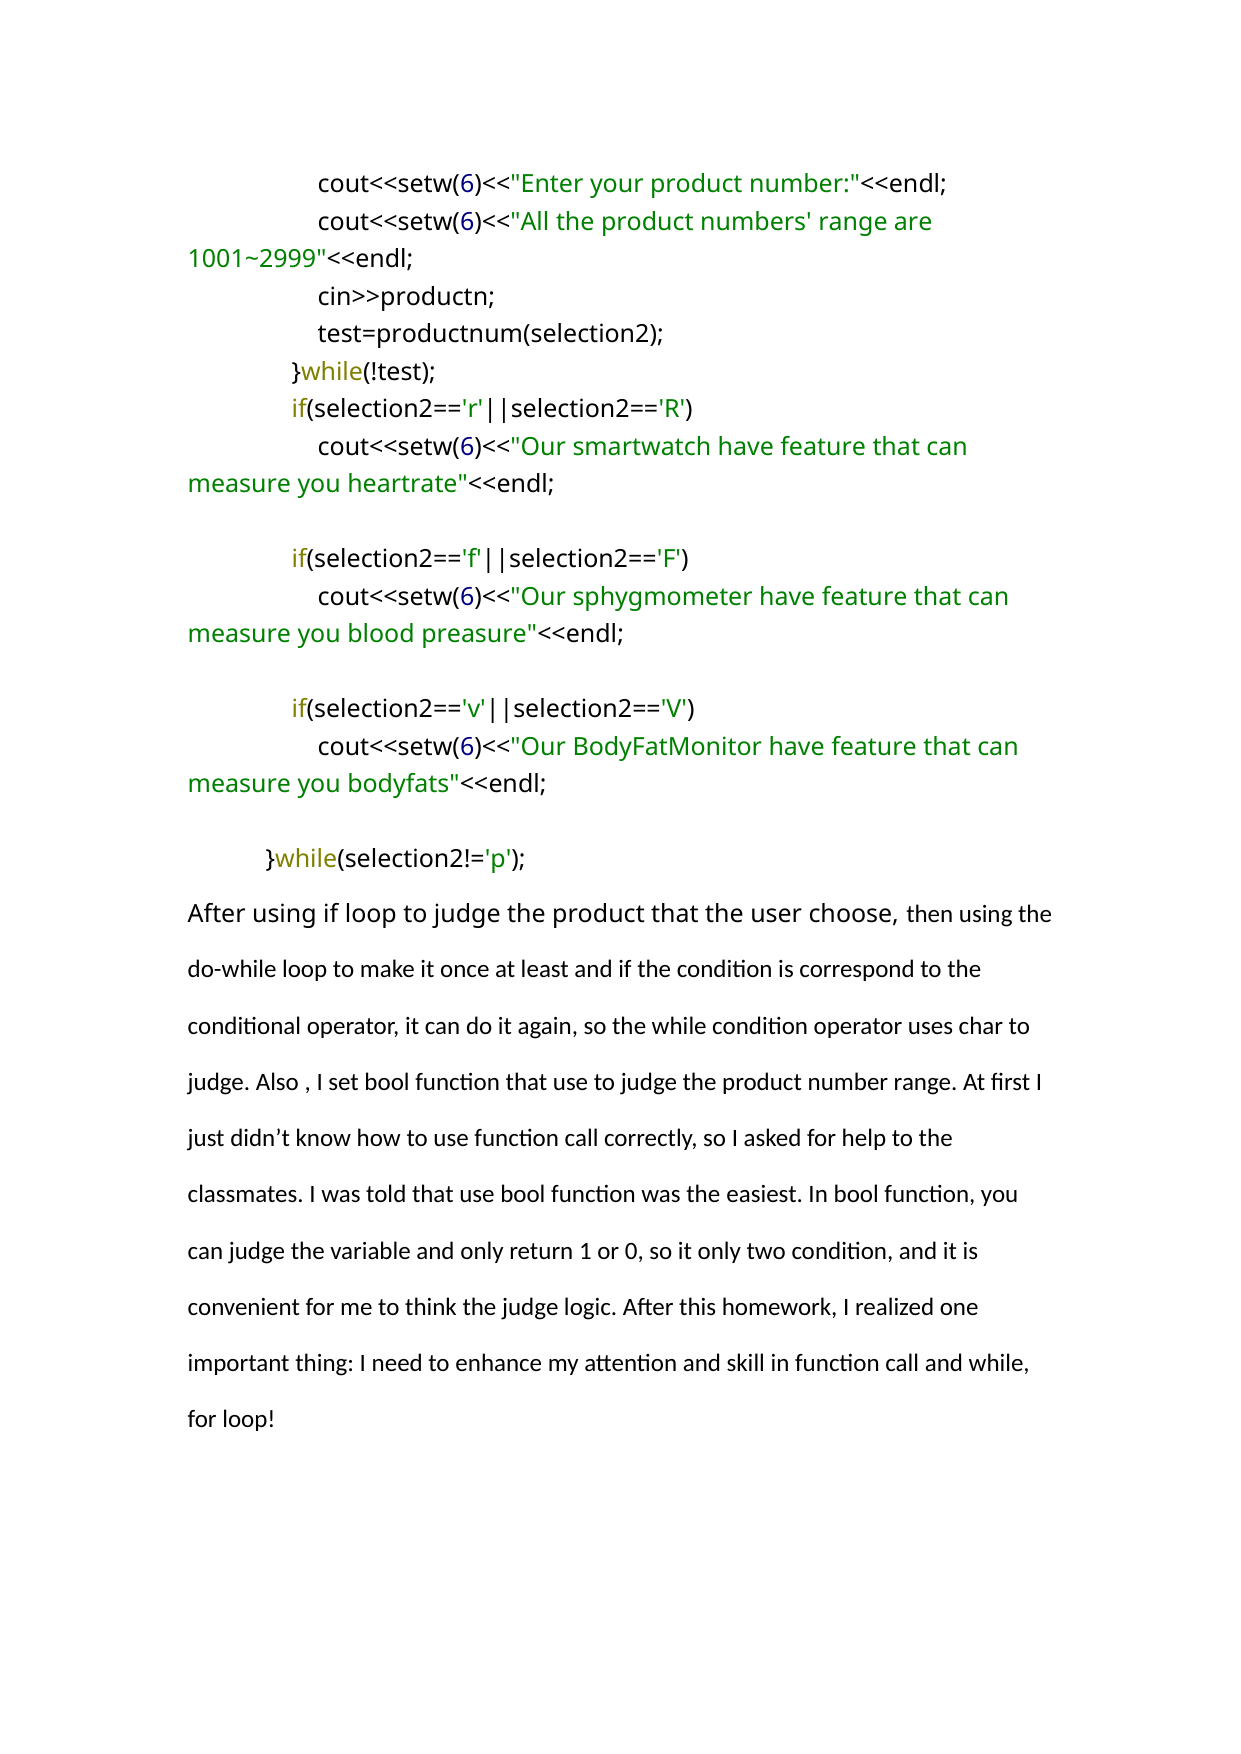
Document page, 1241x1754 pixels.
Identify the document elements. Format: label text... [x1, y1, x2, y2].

text cin>>productn; [187, 277, 1053, 314]
text }while(selection2!='p'); [187, 839, 1053, 877]
text if(selection2=='r'||selection2=='R') [187, 389, 1053, 427]
text cout<<setw(6)<<"All the product numbers' range are 1001~2999"<<endl; [187, 202, 1053, 277]
text cout<<setw(6)<<"Enter your product number:"<<endl; [187, 164, 1053, 202]
text }while(!test); [187, 352, 1053, 389]
text test=productnum(selection2); [187, 314, 1053, 352]
text cout<<setw(6)<<"Our smartwatch have feature that can measure you heartrate"<<endl; [187, 427, 1053, 502]
text cout<<setw(6)<<"Our BodyFatMonitor have feature that can measure you bodyfats"<<endl; [187, 727, 1053, 802]
text After using if loop to judge the product that the user choose, then using the do-while loop to make it once at least and if the condition is correspond to the conditional operator, it can do it again, so the while condition operator uses char to judge. Also , I set bool function that use to judge the product number range. At first I just didn’t know how to use function call correctly, so I asked for help to the classmates. I was told that use bool function was the easiest. In bool function, you can judge the variable and only return 1 or 0, so it only two condition, and it is convenient for me to think the judge logic. After this homework, I realized one important thing: I need to enhance my attention and skill in function call and while, for loop! [187, 894, 1053, 1438]
text if(selection2=='f'||selection2=='F') [187, 539, 1053, 577]
text cout<<setw(6)<<"Our sphygmometer have feature that can measure you blood preasure"<<endl; [187, 577, 1053, 652]
text if(selection2=='v'||selection2=='V') [187, 689, 1053, 727]
